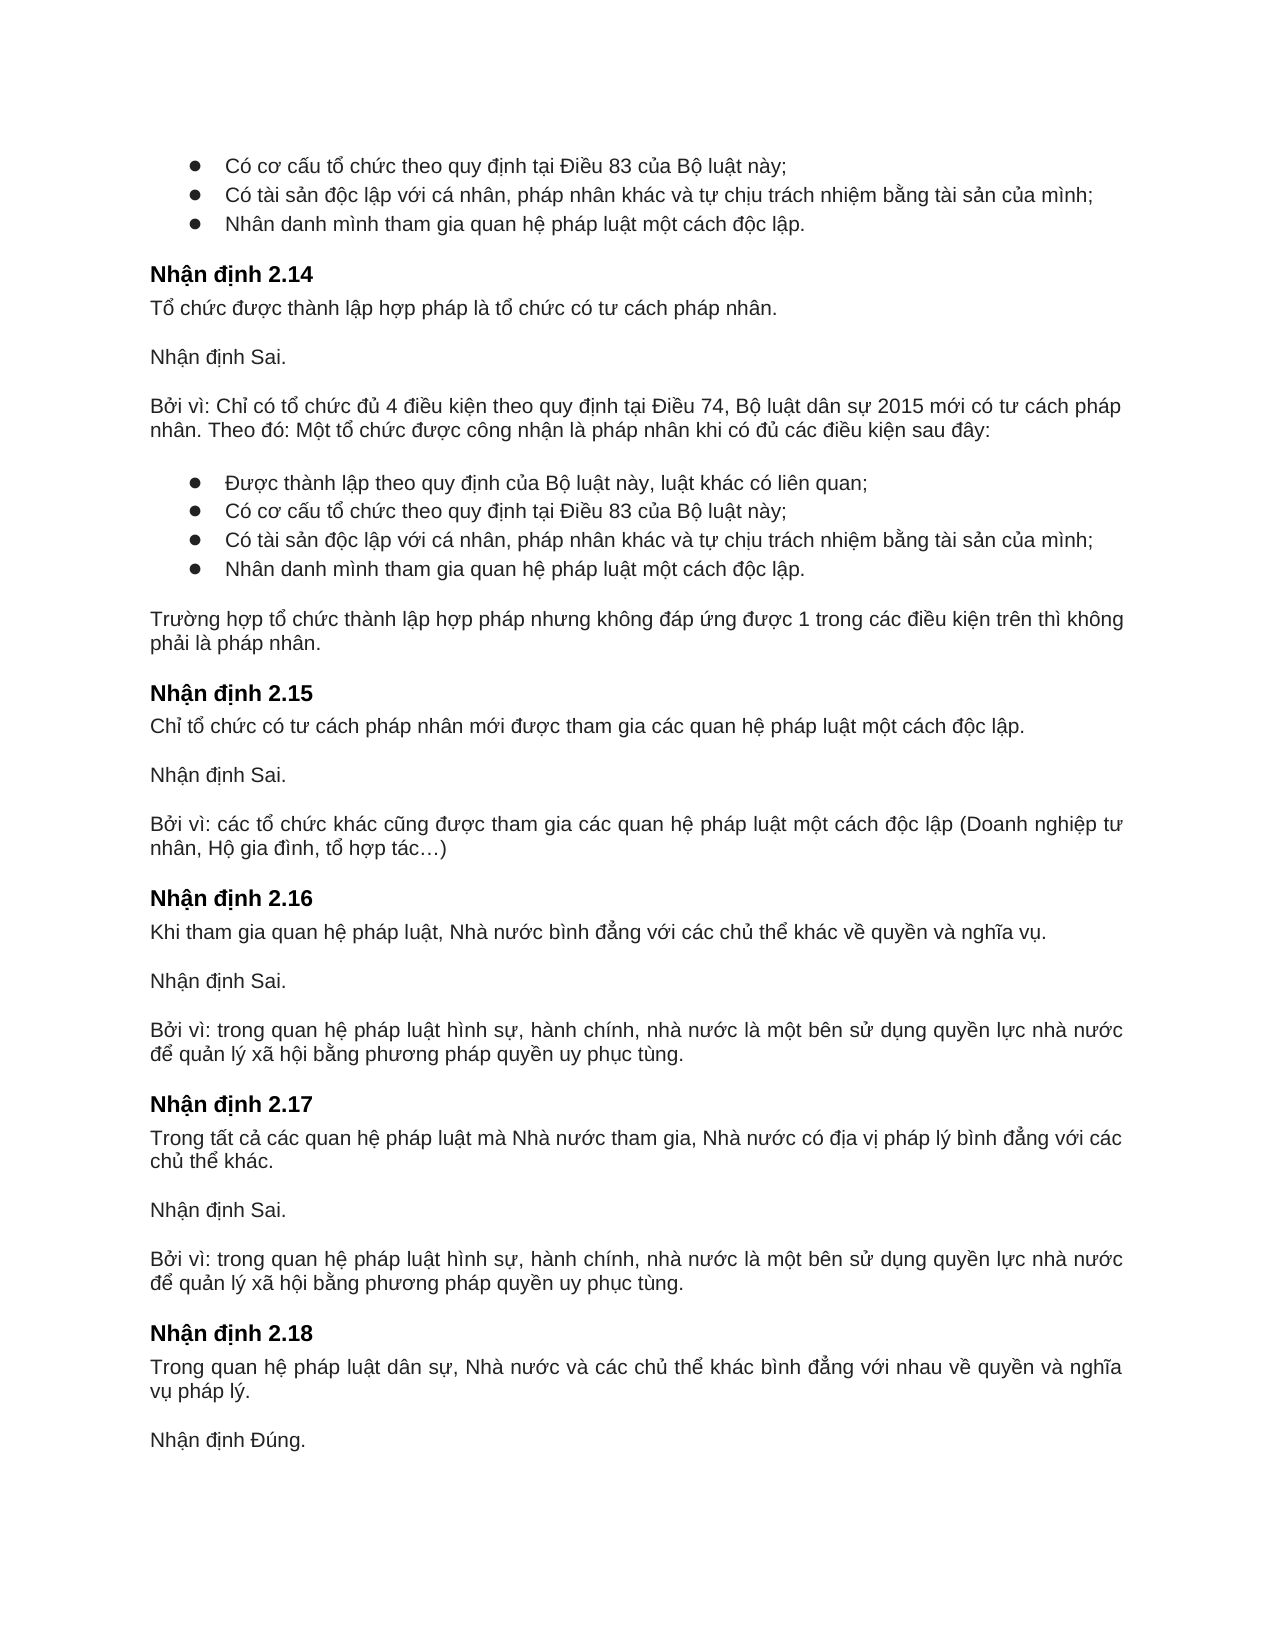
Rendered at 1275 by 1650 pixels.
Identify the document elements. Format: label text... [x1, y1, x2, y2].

text Trường hợp tổ chức thành lập hợp pháp nhưng không đáp ứng được 1 trong các điều kiện trên thì không phải là pháp nhân. [150, 607, 1125, 655]
list Có tài sản độc lập với cá nhân, pháp nhân khác và tự chịu trách nhiệm bằng tài sản của mình; [187, 179, 1125, 207]
list Có cơ cấu tổ chức theo quy định tại Điều 83 của Bộ luật này; [187, 496, 1125, 524]
list Nhân danh mình tham gia quan hệ pháp luật một cách độc lập. [187, 207, 1125, 236]
subtitle Nhận định 2.15 [150, 680, 1125, 706]
text Bởi vì: trong quan hệ pháp luật hình sự, hành chính, nhà nước là một bên sử dụng quyền lực nhà nước để quản lý xã hội bằng phương pháp quyền uy phục tùng. [150, 1247, 1125, 1295]
list Có cơ cấu tổ chức theo quy định tại Điều 83 của Bộ luật này; [187, 150, 1125, 179]
text Nhận định Đúng. [150, 1428, 1125, 1452]
text Bởi vì: các tổ chức khác cũng được tham gia các quan hệ pháp luật một cách độc lập (Doanh nghiệp tư nhân, Hộ gia đình, tổ hợp tác…) [150, 812, 1125, 860]
text Trong tất cả các quan hệ pháp luật mà Nhà nước tham gia, Nhà nước có địa vị pháp lý bình đẳng với các chủ thể khác. [150, 1125, 1125, 1173]
list Có tài sản độc lập với cá nhân, pháp nhân khác và tự chịu trách nhiệm bằng tài sản của mình; [187, 524, 1125, 553]
text Nhận định Sai. [150, 763, 1125, 787]
text Tổ chức được thành lập hợp pháp là tổ chức có tư cách pháp nhân. [150, 296, 1125, 320]
text Nhận định Sai. [150, 969, 1125, 993]
subtitle Nhận định 2.16 [150, 885, 1125, 912]
text Khi tham gia quan hệ pháp luật, Nhà nước bình đẳng với các chủ thể khác về quyền và nghĩa vụ. [150, 920, 1125, 944]
list Nhân danh mình tham gia quan hệ pháp luật một cách độc lập. [187, 553, 1125, 582]
text Trong quan hệ pháp luật dân sự, Nhà nước và các chủ thể khác bình đẳng với nhau về quyền và nghĩa vụ pháp lý. [150, 1355, 1125, 1403]
text Nhận định Sai. [150, 1198, 1125, 1222]
subtitle Nhận định 2.18 [150, 1320, 1125, 1347]
subtitle Nhận định 2.17 [150, 1091, 1125, 1117]
list Được thành lập theo quy định của Bộ luật này, luật khác có liên quan; [187, 467, 1125, 496]
subtitle Nhận định 2.14 [150, 261, 1125, 288]
text Chỉ tổ chức có tư cách pháp nhân mới được tham gia các quan hệ pháp luật một cách độc lập. [150, 714, 1125, 738]
text Nhận định Sai. [150, 345, 1125, 369]
text Bởi vì: trong quan hệ pháp luật hình sự, hành chính, nhà nước là một bên sử dụng quyền lực nhà nước để quản lý xã hội bằng phương pháp quyền uy phục tùng. [150, 1018, 1125, 1066]
